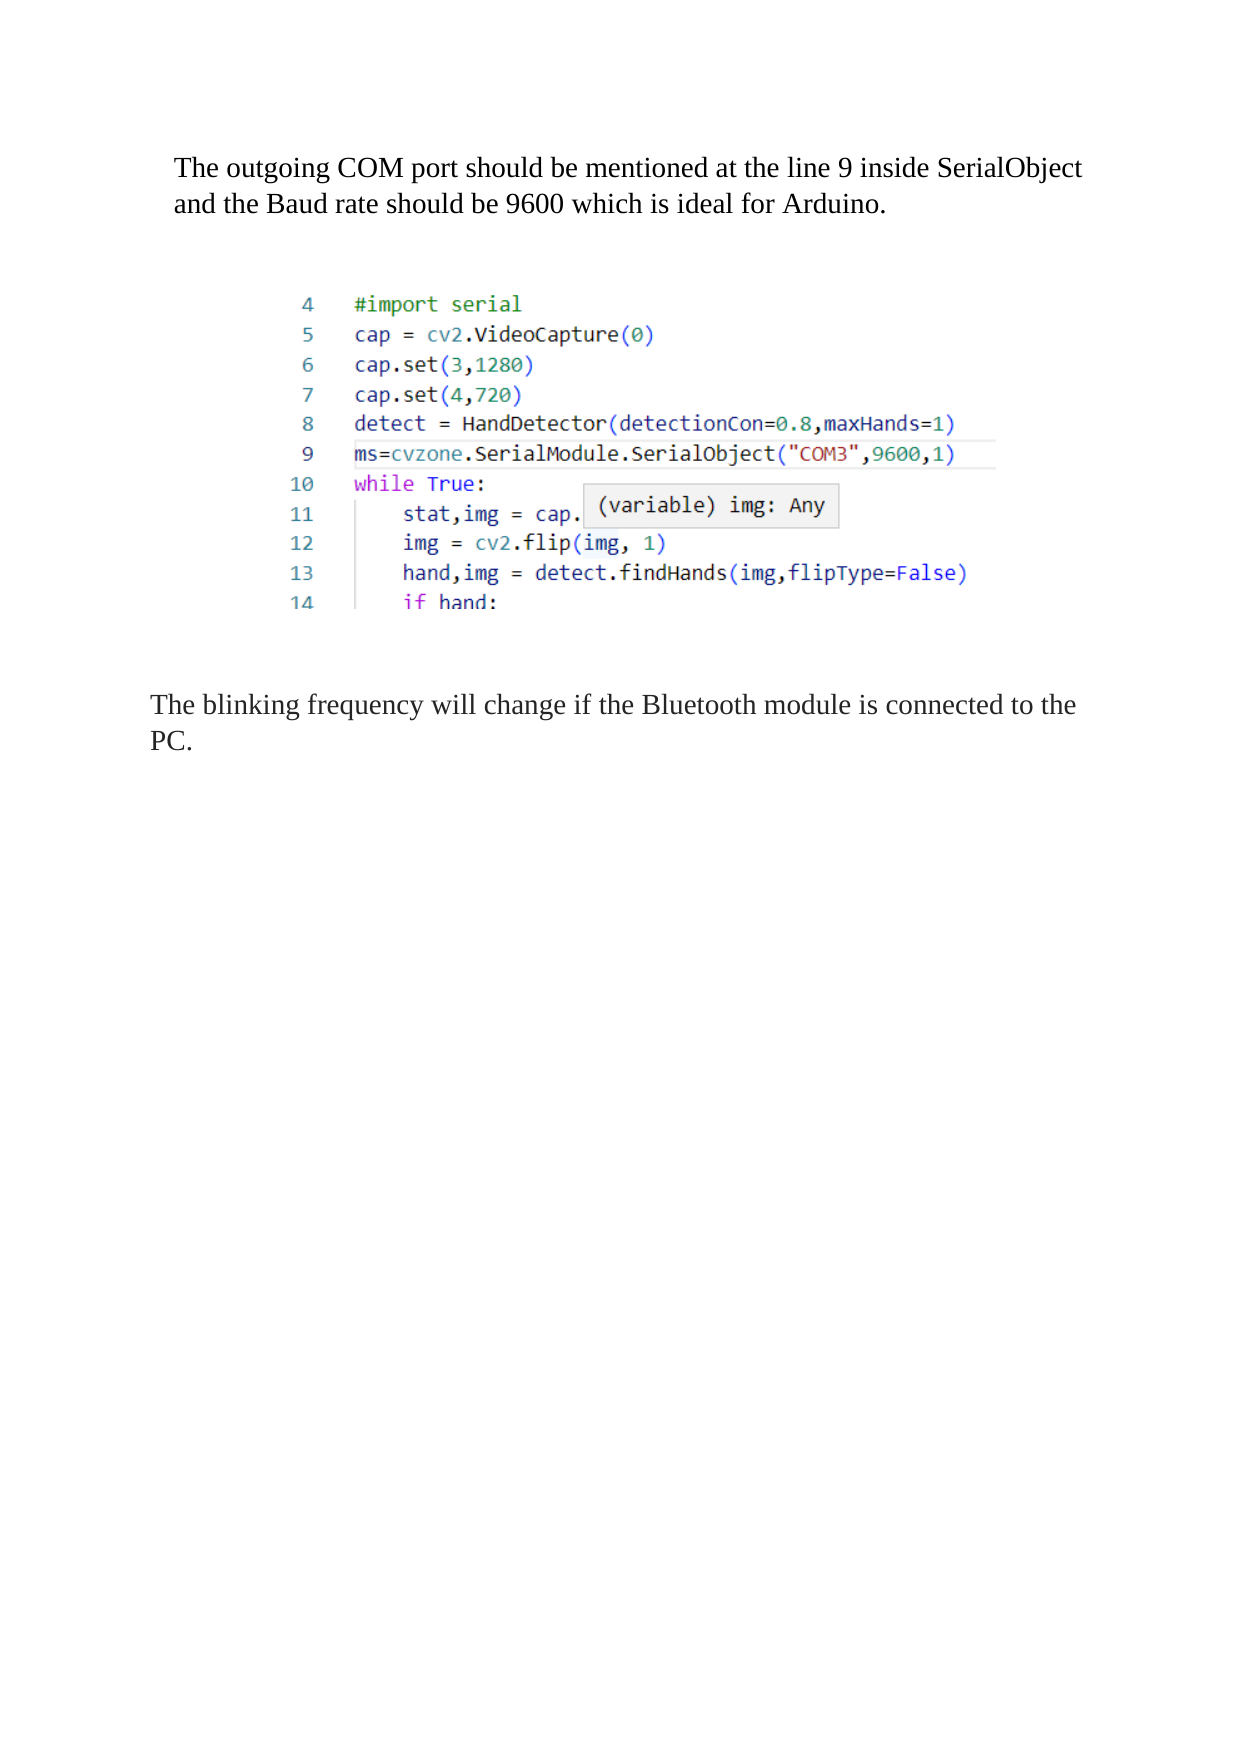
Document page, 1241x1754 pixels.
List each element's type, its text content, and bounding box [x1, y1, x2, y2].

text The blinking frequency will change if the Bluetooth module is connected to the PC. [150, 687, 1090, 757]
picture [268, 294, 996, 609]
text The outgoing COM port should be mentioned at the line 9 inside SerialObject and the Baud rate should be 9600 which is ideal for Arduino. [174, 150, 1090, 220]
